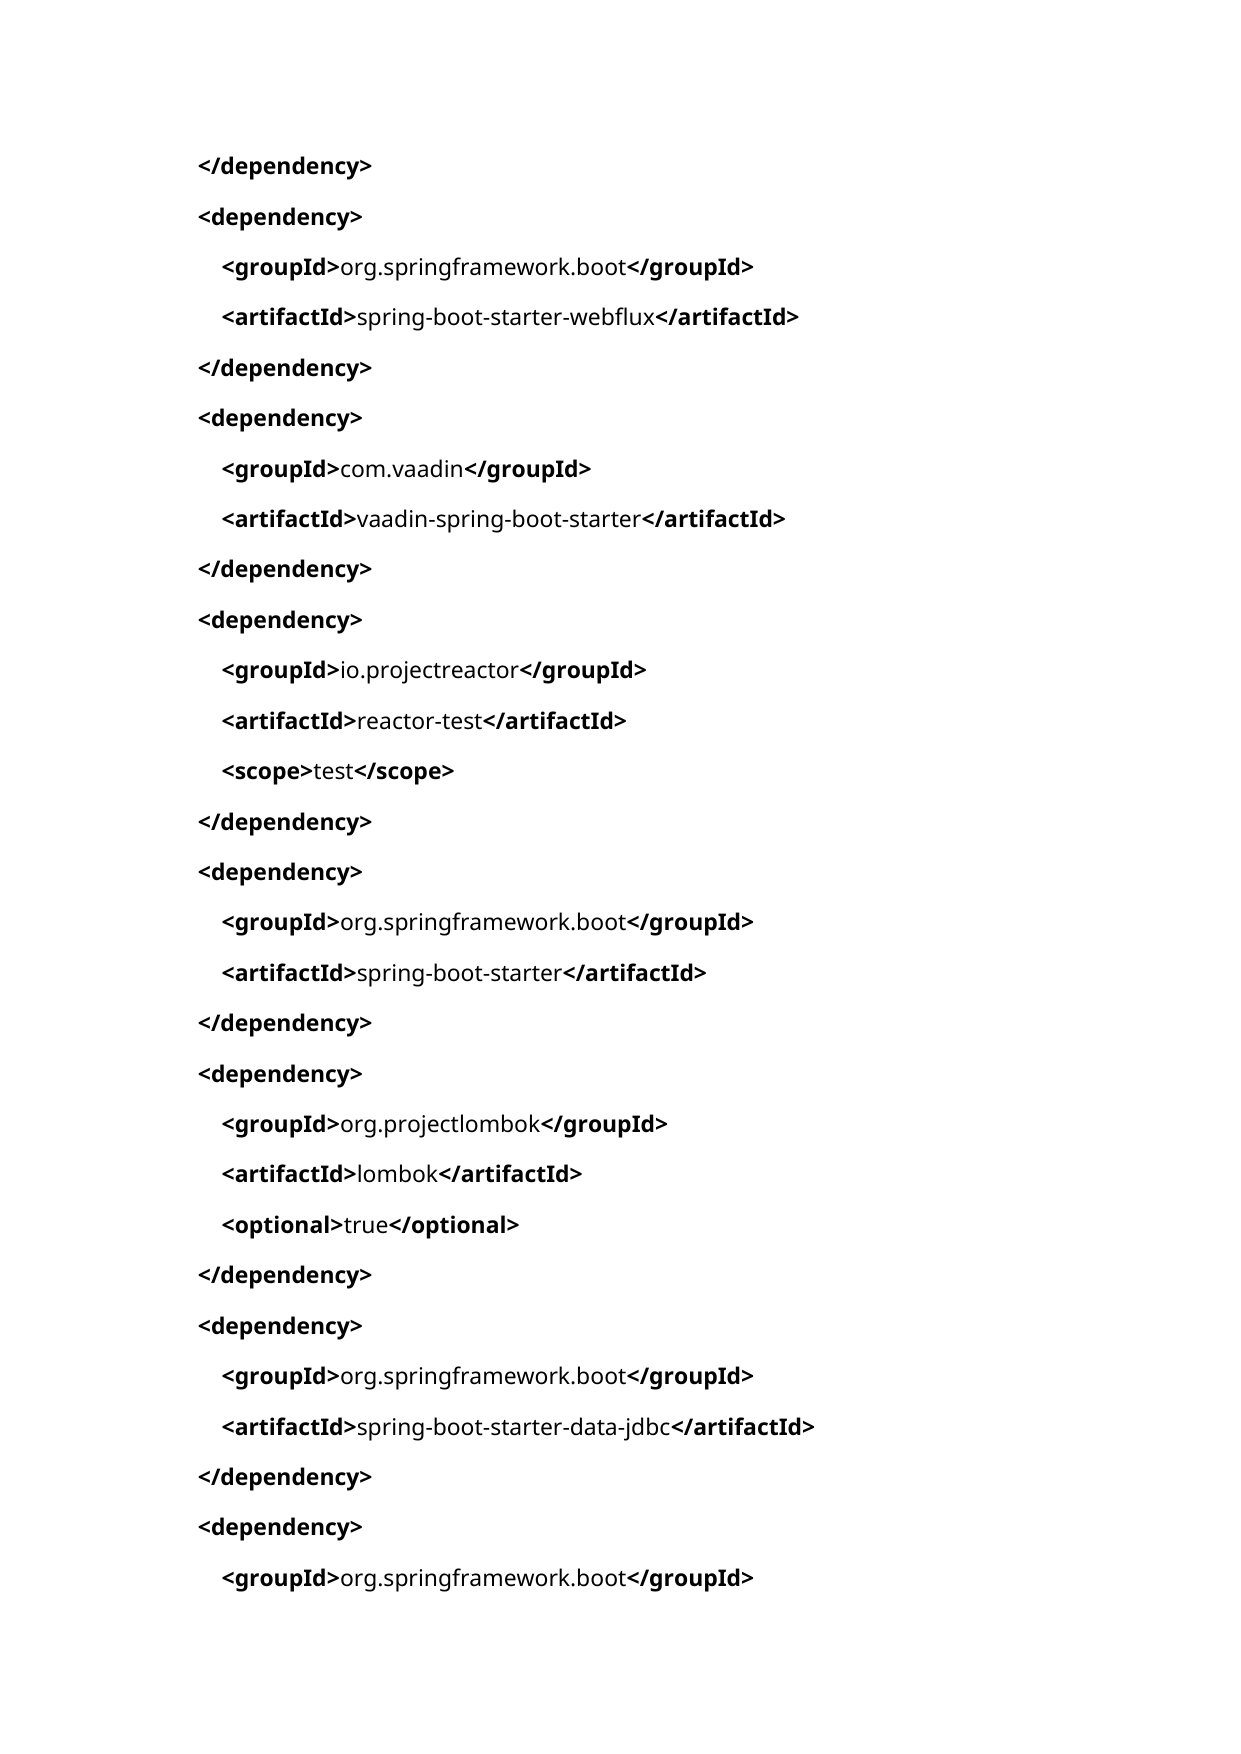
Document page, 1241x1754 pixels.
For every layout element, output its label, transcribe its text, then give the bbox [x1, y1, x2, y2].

text <optional>true</optional> [150, 1209, 1090, 1240]
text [150, 251, 1090, 282]
text <dependency> [150, 604, 1090, 635]
text <artifactId>spring-boot-starter-data-jdbc</artifactId> [150, 1410, 1090, 1442]
text <groupId>org.projectlombok</groupId> [150, 1108, 1090, 1139]
text </dependency> [150, 1007, 1090, 1038]
text <scope>test</scope> [150, 755, 1090, 786]
text <groupId>org.springframework.boot</groupId> [150, 1360, 1090, 1391]
text <groupId>org.springframework.boot</groupId> [150, 906, 1090, 937]
text <dependency> [150, 200, 1090, 232]
text </dependency> [150, 1259, 1090, 1290]
text <artifactId>reactor-test</artifactId> [150, 704, 1090, 736]
text </dependency> [150, 553, 1090, 584]
text <dependency> [150, 1057, 1090, 1089]
text <dependency> [150, 1511, 1090, 1542]
text <groupId>com.vaadin</groupId> [150, 452, 1090, 484]
text <dependency> [150, 402, 1090, 433]
text <dependency> [150, 856, 1090, 887]
text <artifactId>vaadin-spring-boot-starter</artifactId> [150, 503, 1090, 534]
text <artifactId>spring-boot-starter-webflux</artifactId> [150, 301, 1090, 332]
text <groupId>org.springframework.boot</groupId> [150, 1562, 1090, 1593]
text <groupId>io.projectreactor</groupId> [150, 654, 1090, 685]
text </dependency> [150, 805, 1090, 837]
text <dependency> [150, 1309, 1090, 1341]
text </dependency> [150, 150, 1090, 181]
text <artifactId>spring-boot-starter</artifactId> [150, 957, 1090, 988]
text </dependency> [150, 352, 1090, 383]
text </dependency> [150, 1461, 1090, 1492]
text <artifactId>lombok</artifactId> [150, 1158, 1090, 1189]
